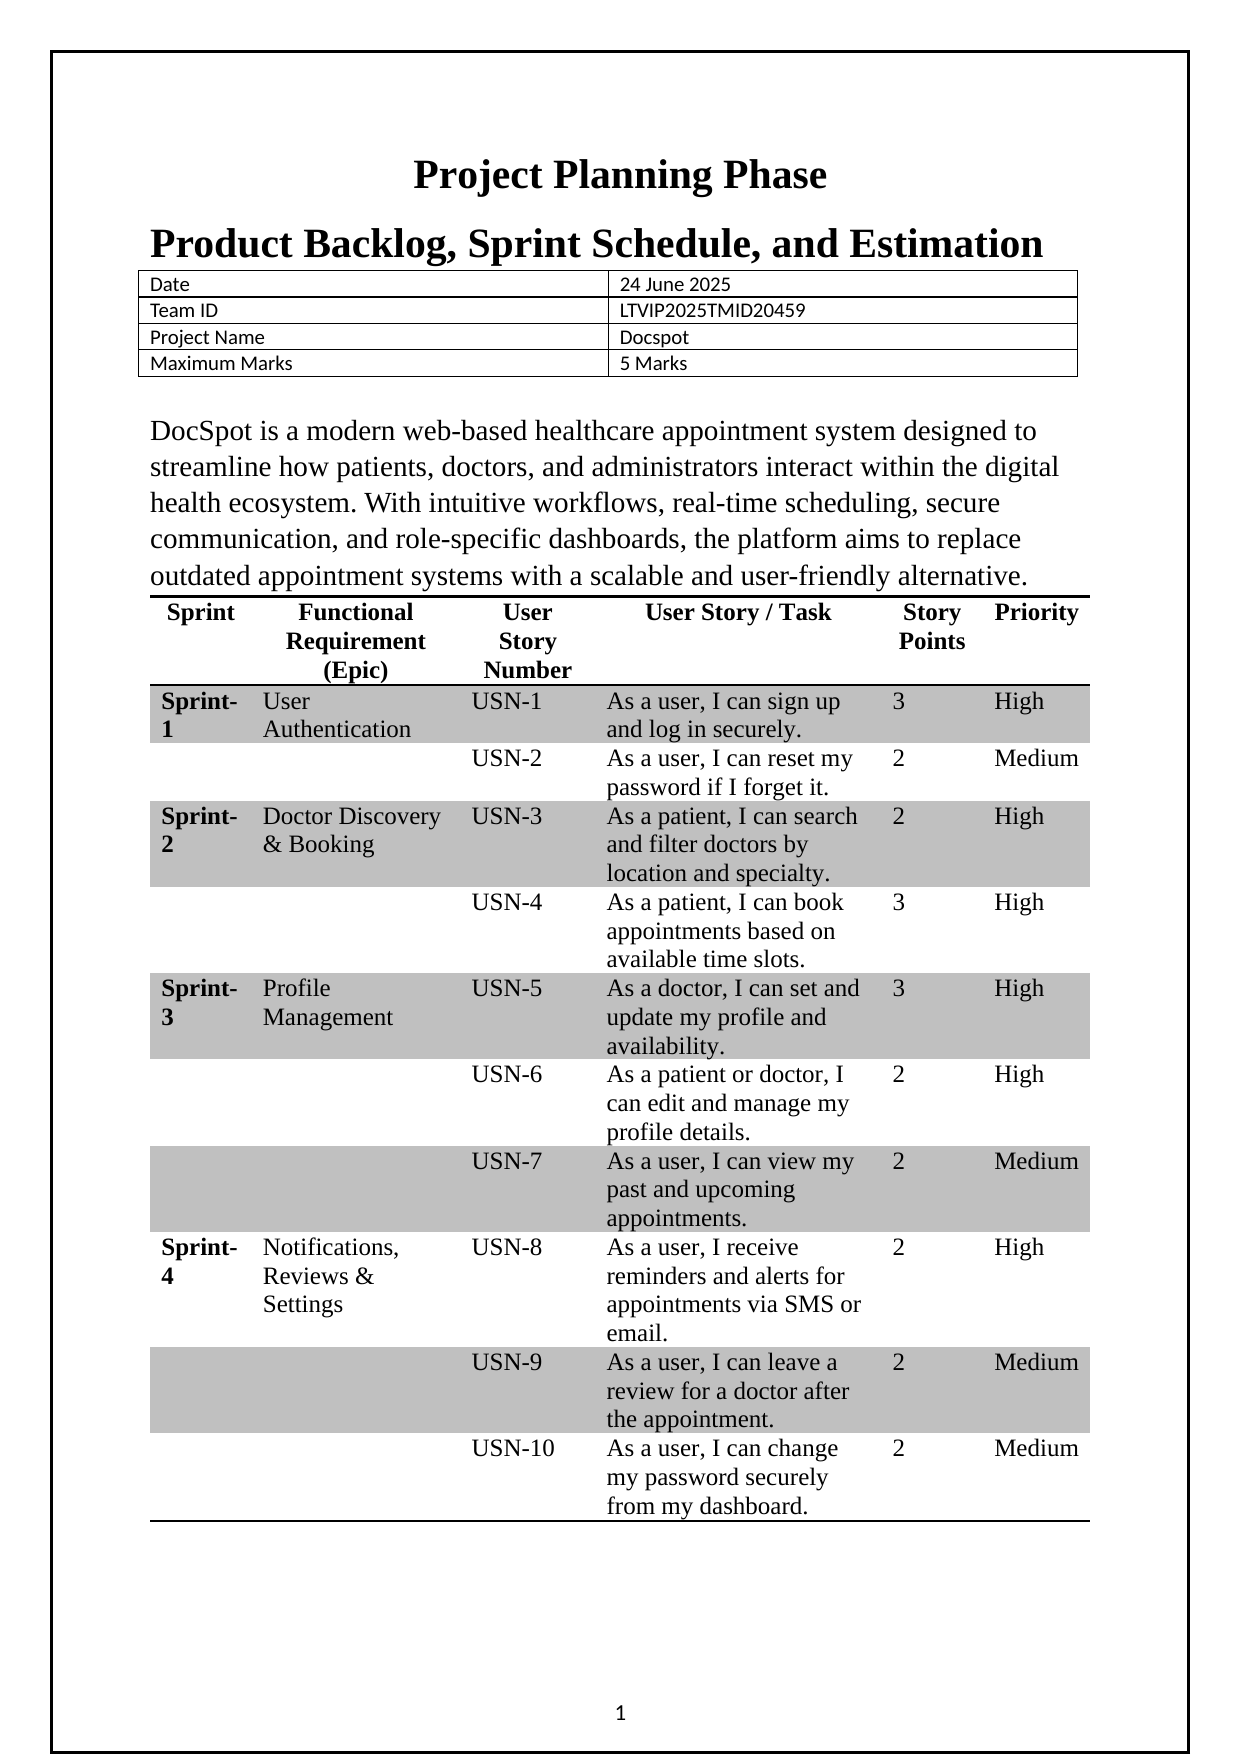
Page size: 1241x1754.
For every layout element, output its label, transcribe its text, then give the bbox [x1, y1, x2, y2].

table_header [149, 594, 1098, 1523]
text Product Backlog, Sprint Schedule, and Estimation [150, 218, 1090, 266]
text Project Planning Phase [150, 150, 1090, 198]
table_cell Docspot [609, 324, 1077, 349]
table_cell Maximum Marks [139, 350, 608, 376]
table_cell 5 Marks [609, 350, 1077, 376]
table_cell Team ID [139, 298, 608, 323]
table_header 24 June 2025 [609, 271, 1077, 296]
table_cell LTVIP2025TMID20459 [609, 298, 1077, 323]
table_cell Project Name [139, 324, 608, 349]
table_header Date [139, 271, 608, 296]
text DocSpot is a modern web-based healthcare appointment system designed to streamline how patients, doctors, and administrators interact within the digital health ecosystem. With intuitive workflows, real-time scheduling, secure communication, and role-specific dashboards, the platform aims to replace outdated appointment systems with a scalable and user-friendly alternative. [150, 413, 1090, 591]
